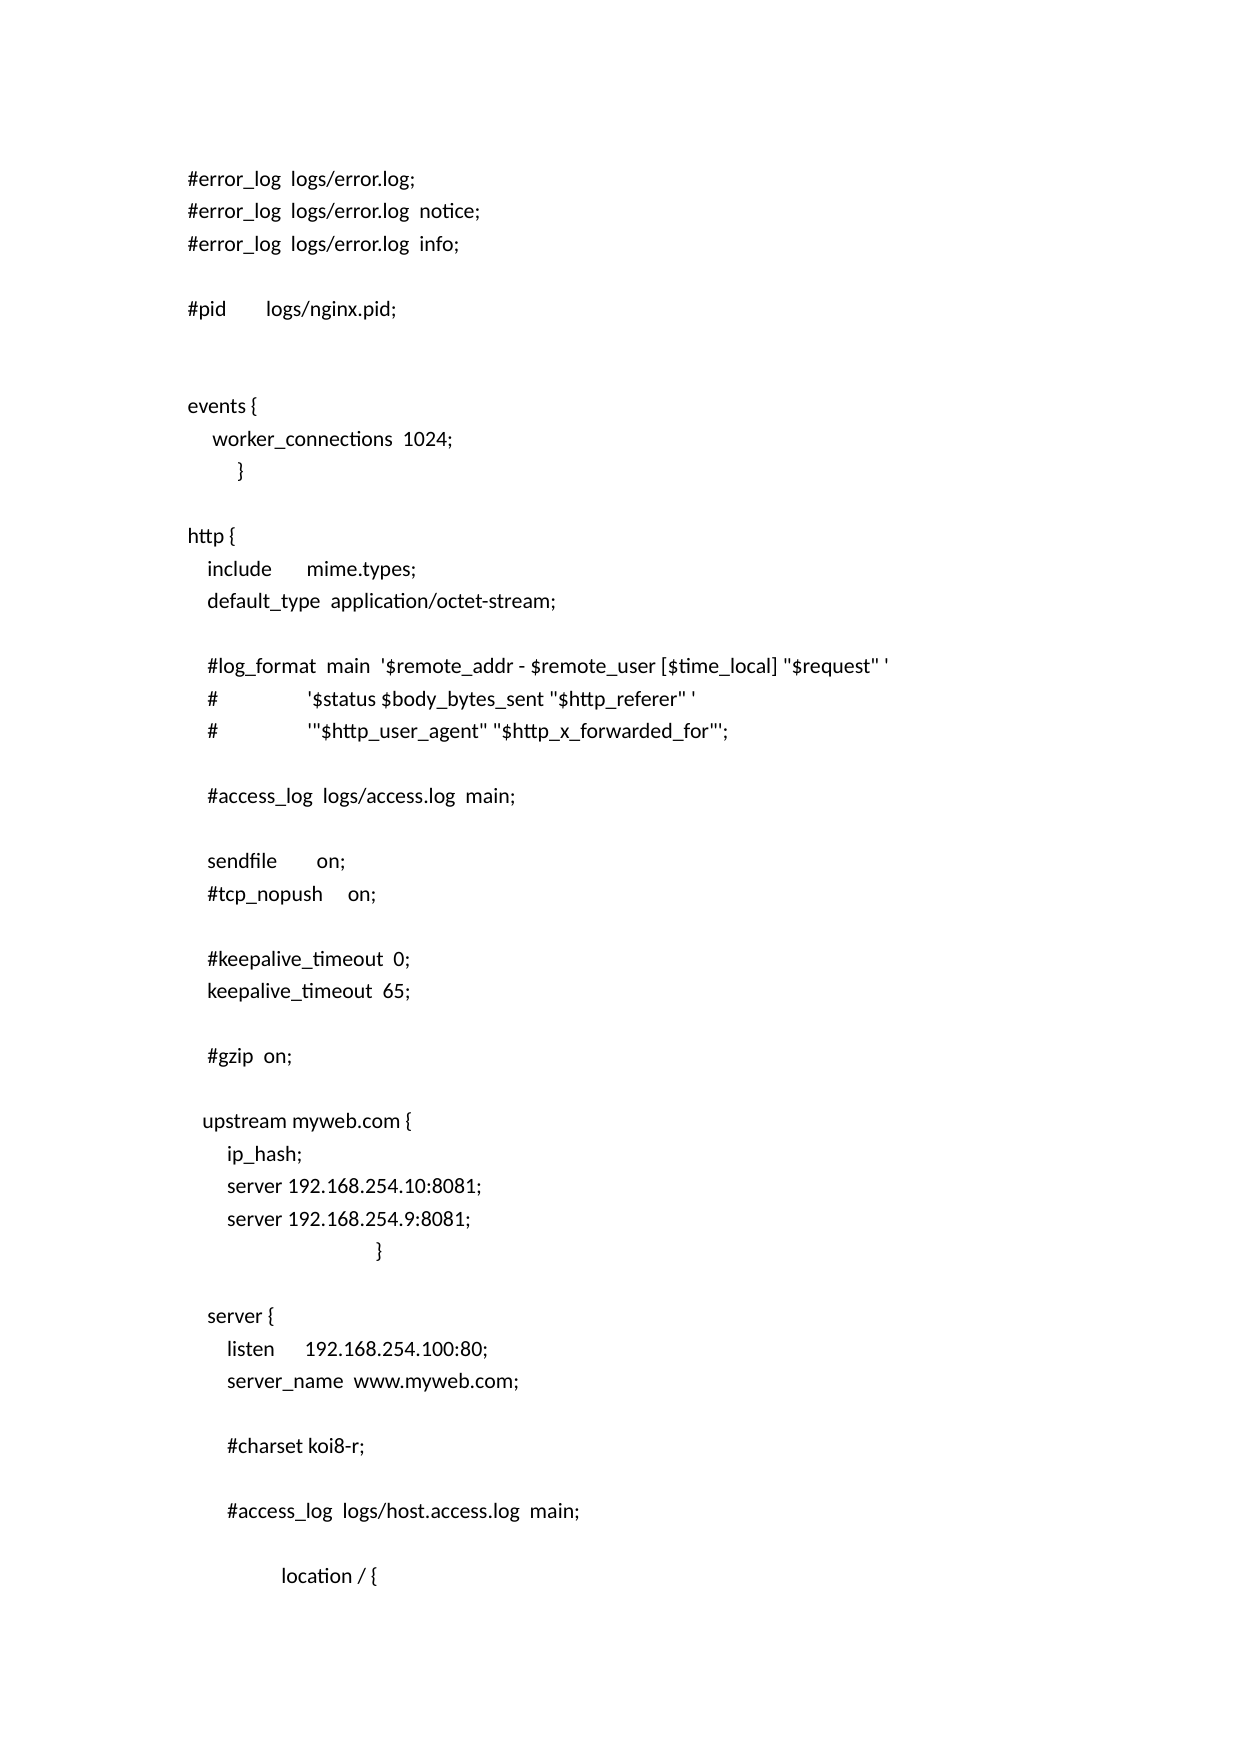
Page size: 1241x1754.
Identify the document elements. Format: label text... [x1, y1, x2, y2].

text events { [187, 389, 1053, 422]
text #gzip on; [187, 1039, 1053, 1072]
text http { [187, 519, 1053, 552]
text server 192.168.254.9:8081; [187, 1202, 1053, 1234]
text upstream myweb.com { [187, 1104, 1053, 1137]
text server 192.168.254.10:8081; [187, 1169, 1053, 1202]
text sendfile on; [187, 844, 1053, 877]
text #access_log logs/access.log main; [187, 779, 1053, 812]
text default_type application/octet-stream; [187, 584, 1053, 617]
text #pid logs/nginx.pid; [187, 292, 1053, 324]
text } [187, 1234, 1053, 1267]
text #access_log logs/host.access.log main; [187, 1494, 1053, 1527]
text server { [187, 1299, 1053, 1332]
text keepalive_timeout 65; [187, 974, 1053, 1007]
text ip_hash; [187, 1137, 1053, 1169]
text listen 192.168.254.100:80; [187, 1332, 1053, 1364]
text #log_format main '$remote_addr - $remote_user [$time_local] "$request" ' [187, 649, 1053, 682]
text # '"$http_user_agent" "$http_x_forwarded_for"'; [187, 714, 1053, 747]
text #error_log logs/error.log notice; [187, 194, 1053, 227]
text #charset koi8-r; [187, 1429, 1053, 1462]
text location / { [187, 1559, 1053, 1592]
text server_name www.myweb.com; [187, 1364, 1053, 1397]
text #keepalive_timeout 0; [187, 942, 1053, 974]
text #tcp_nopush on; [187, 877, 1053, 909]
text #error_log logs/error.log info; [187, 227, 1053, 259]
text } [187, 454, 1053, 487]
text # '$status $body_bytes_sent "$http_referer" ' [187, 682, 1053, 714]
text worker_connections 1024; [187, 422, 1053, 454]
text #error_log logs/error.log; [187, 162, 1053, 194]
text include mime.types; [187, 552, 1053, 584]
